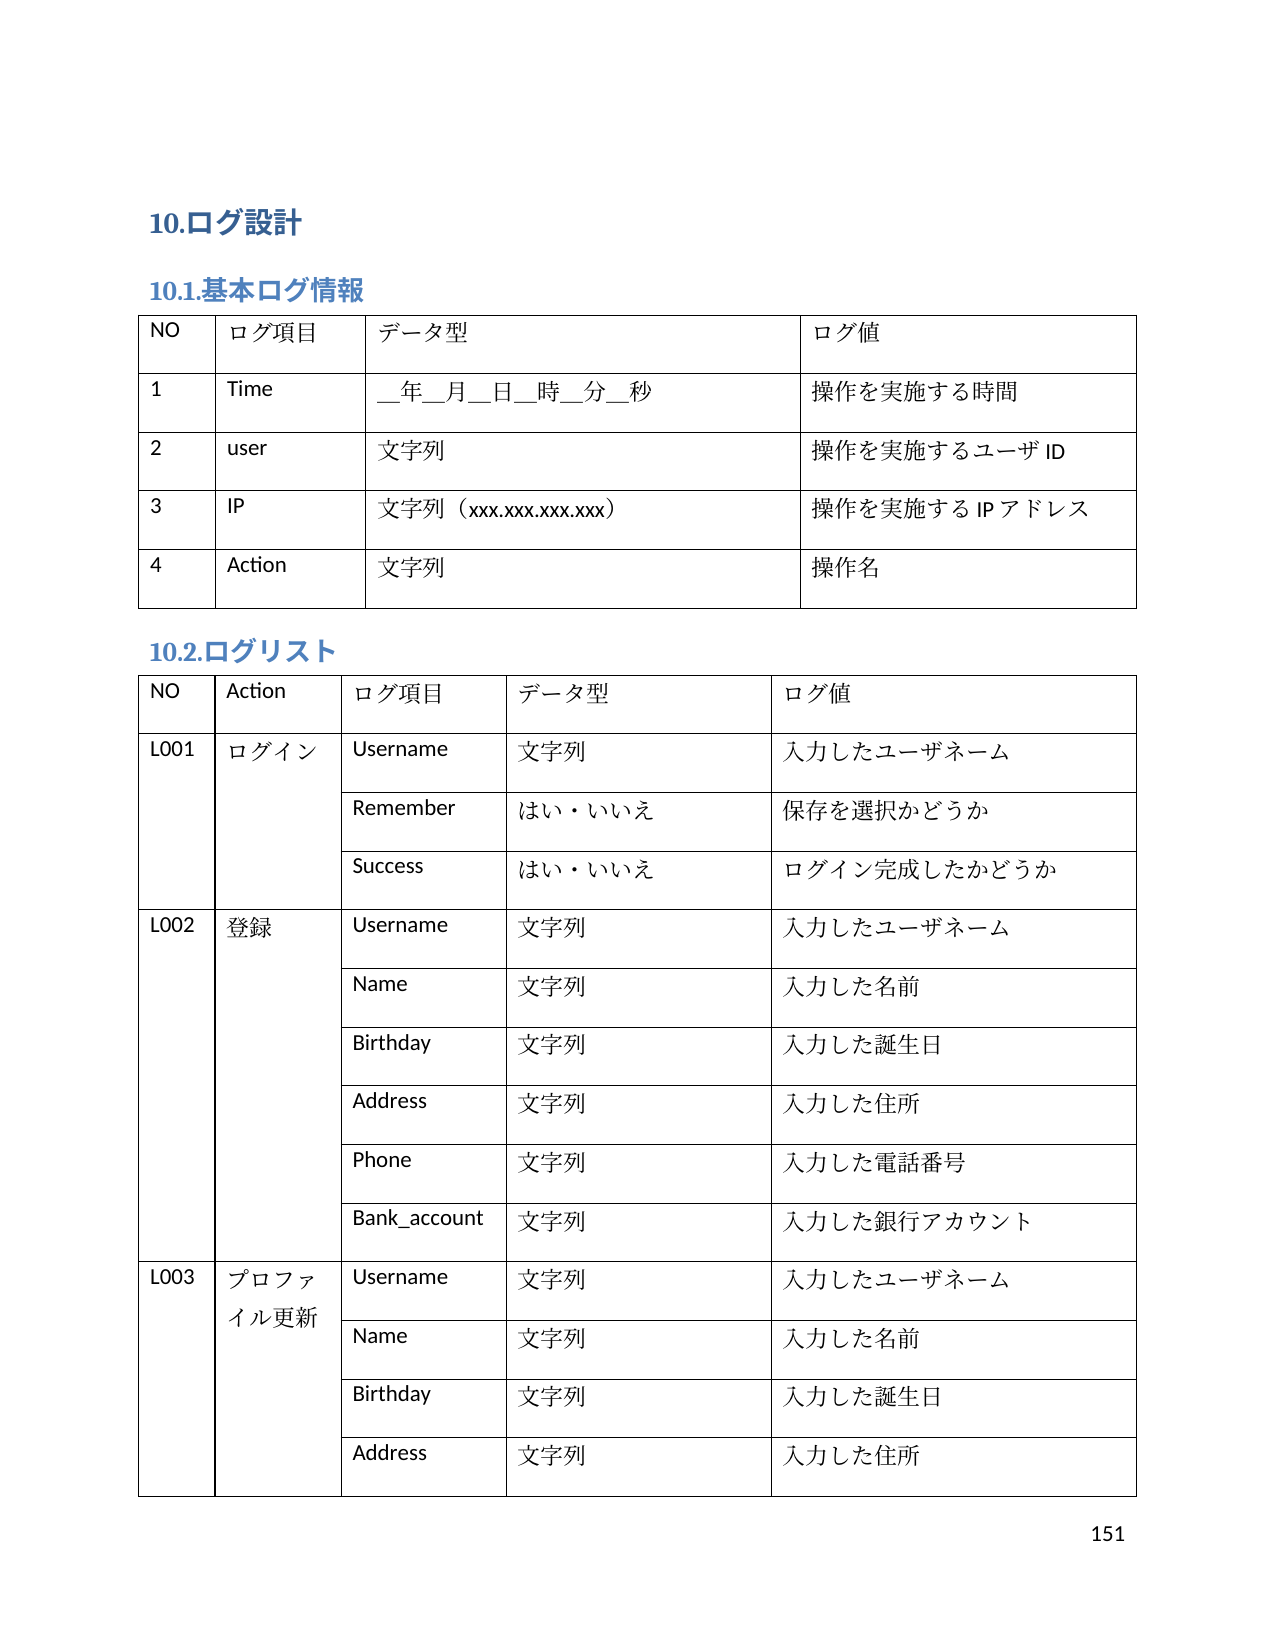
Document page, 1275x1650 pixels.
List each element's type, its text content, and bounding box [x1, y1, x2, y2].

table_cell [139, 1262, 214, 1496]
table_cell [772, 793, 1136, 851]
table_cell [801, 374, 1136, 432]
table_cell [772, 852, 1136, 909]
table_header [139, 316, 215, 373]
subtitle 10.2.ログリスト [150, 629, 1125, 669]
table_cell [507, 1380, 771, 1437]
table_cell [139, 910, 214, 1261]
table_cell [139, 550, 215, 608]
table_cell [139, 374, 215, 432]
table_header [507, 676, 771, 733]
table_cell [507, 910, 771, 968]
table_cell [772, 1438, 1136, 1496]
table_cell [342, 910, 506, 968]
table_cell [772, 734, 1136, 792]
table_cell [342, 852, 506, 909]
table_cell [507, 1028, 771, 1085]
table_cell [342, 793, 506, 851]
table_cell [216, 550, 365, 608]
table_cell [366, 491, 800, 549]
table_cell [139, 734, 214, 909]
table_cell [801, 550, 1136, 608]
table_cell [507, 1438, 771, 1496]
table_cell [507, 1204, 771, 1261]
subtitle 10.ログ設計 [150, 200, 1125, 242]
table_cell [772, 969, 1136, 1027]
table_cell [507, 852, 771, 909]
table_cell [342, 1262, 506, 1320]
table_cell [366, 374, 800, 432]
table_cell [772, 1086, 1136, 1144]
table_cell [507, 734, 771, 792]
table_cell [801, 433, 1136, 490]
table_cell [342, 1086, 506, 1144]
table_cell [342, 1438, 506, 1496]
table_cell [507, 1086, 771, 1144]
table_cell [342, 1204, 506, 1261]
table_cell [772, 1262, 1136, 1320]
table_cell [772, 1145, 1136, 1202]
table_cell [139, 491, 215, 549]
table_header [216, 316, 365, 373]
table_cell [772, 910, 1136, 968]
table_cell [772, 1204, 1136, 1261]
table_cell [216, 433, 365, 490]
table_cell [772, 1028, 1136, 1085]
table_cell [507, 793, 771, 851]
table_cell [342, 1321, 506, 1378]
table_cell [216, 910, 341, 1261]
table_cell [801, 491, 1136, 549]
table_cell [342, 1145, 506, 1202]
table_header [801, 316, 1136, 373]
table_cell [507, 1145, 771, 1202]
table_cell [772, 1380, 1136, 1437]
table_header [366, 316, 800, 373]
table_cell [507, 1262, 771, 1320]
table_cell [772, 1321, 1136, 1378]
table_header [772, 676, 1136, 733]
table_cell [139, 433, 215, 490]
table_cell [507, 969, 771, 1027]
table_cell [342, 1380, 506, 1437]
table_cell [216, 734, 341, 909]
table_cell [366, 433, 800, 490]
subtitle 10.1.基本ログ情報 [150, 269, 1125, 309]
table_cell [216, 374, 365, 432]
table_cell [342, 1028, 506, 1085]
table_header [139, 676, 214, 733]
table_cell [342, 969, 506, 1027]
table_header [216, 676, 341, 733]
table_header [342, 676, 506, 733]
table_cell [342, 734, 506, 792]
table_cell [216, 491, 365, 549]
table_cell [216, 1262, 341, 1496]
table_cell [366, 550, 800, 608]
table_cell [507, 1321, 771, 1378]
